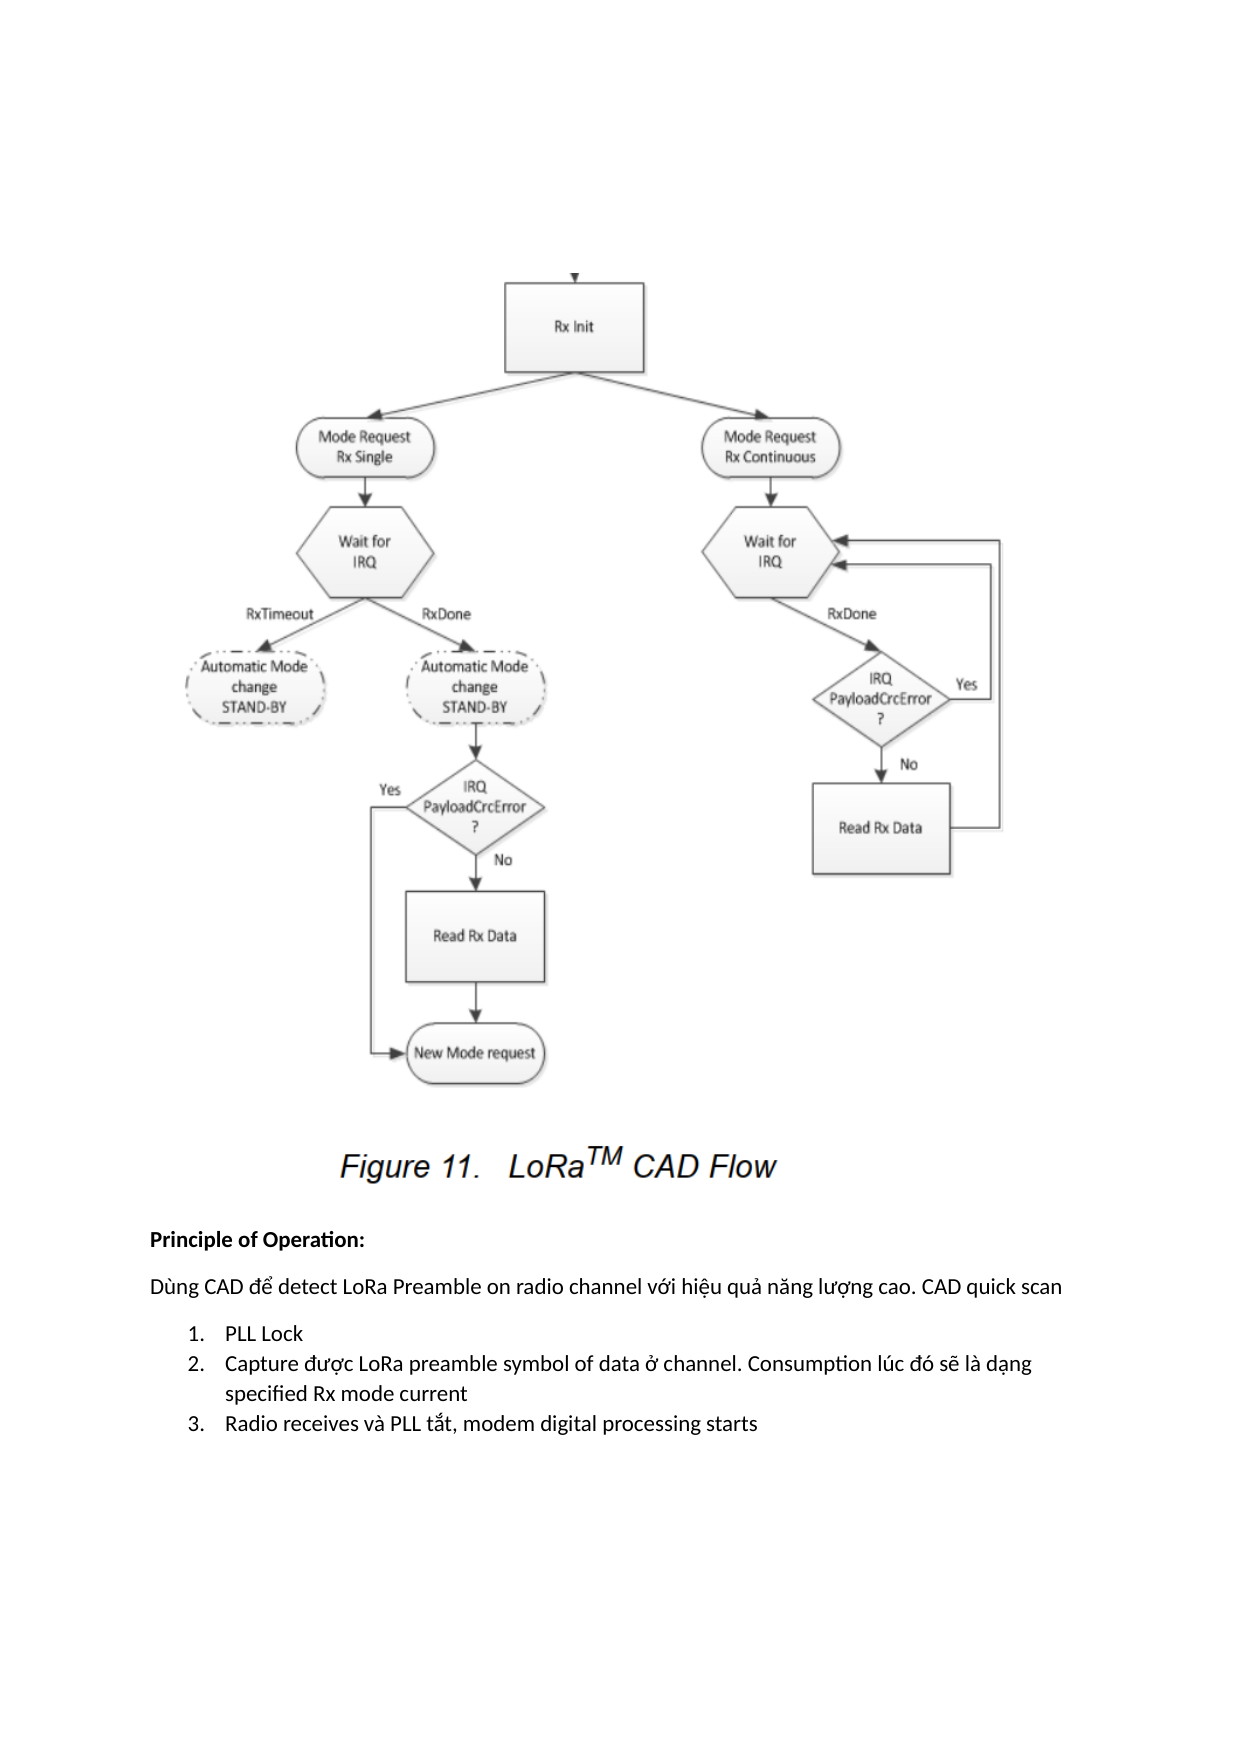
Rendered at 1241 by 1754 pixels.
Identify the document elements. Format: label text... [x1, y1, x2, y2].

list Capture được LoRa preamble symbol of data ở channel. Consumption lúc đó sẽ là dạng specified Rx mode current [187, 1349, 1090, 1407]
list Radio receives và PLL tắt, modem digital processing starts [187, 1409, 1090, 1437]
list PLL Lock [187, 1319, 1090, 1347]
text Principle of Operation: [150, 1225, 1090, 1253]
picture [150, 273, 1091, 1207]
text Dùng CAD để detect LoRa Preamble on radio channel với hiệu quả năng lượng cao. CAD quick scan [150, 1272, 1090, 1300]
